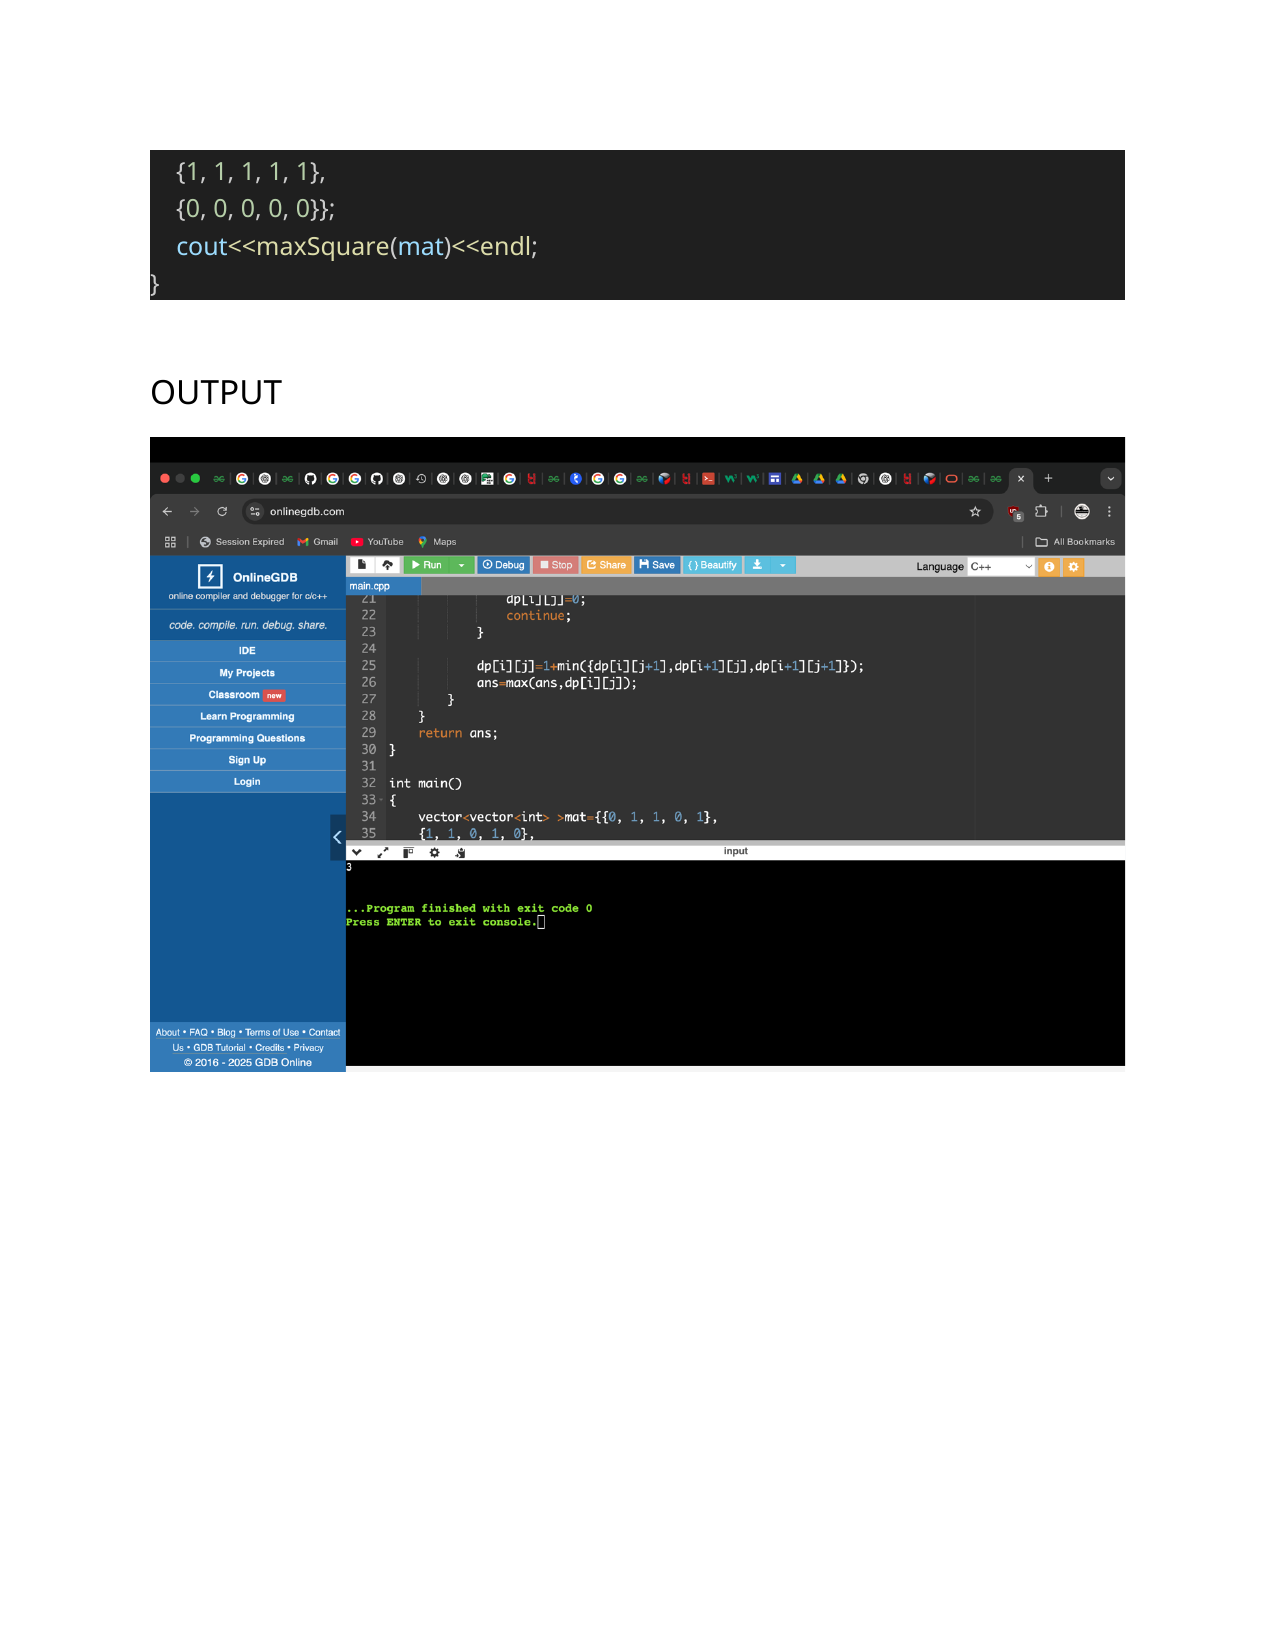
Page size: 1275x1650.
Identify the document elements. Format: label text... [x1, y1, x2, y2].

picture [150, 437, 1125, 1072]
text OUTPUT [150, 369, 1125, 414]
text cout<<maxSquare(mat)<<endl; [150, 225, 1125, 262]
text {0, 0, 0, 0, 0}}; [150, 187, 1125, 225]
text {1, 1, 1, 1, 1}, [150, 150, 1125, 187]
text } [150, 262, 1125, 300]
